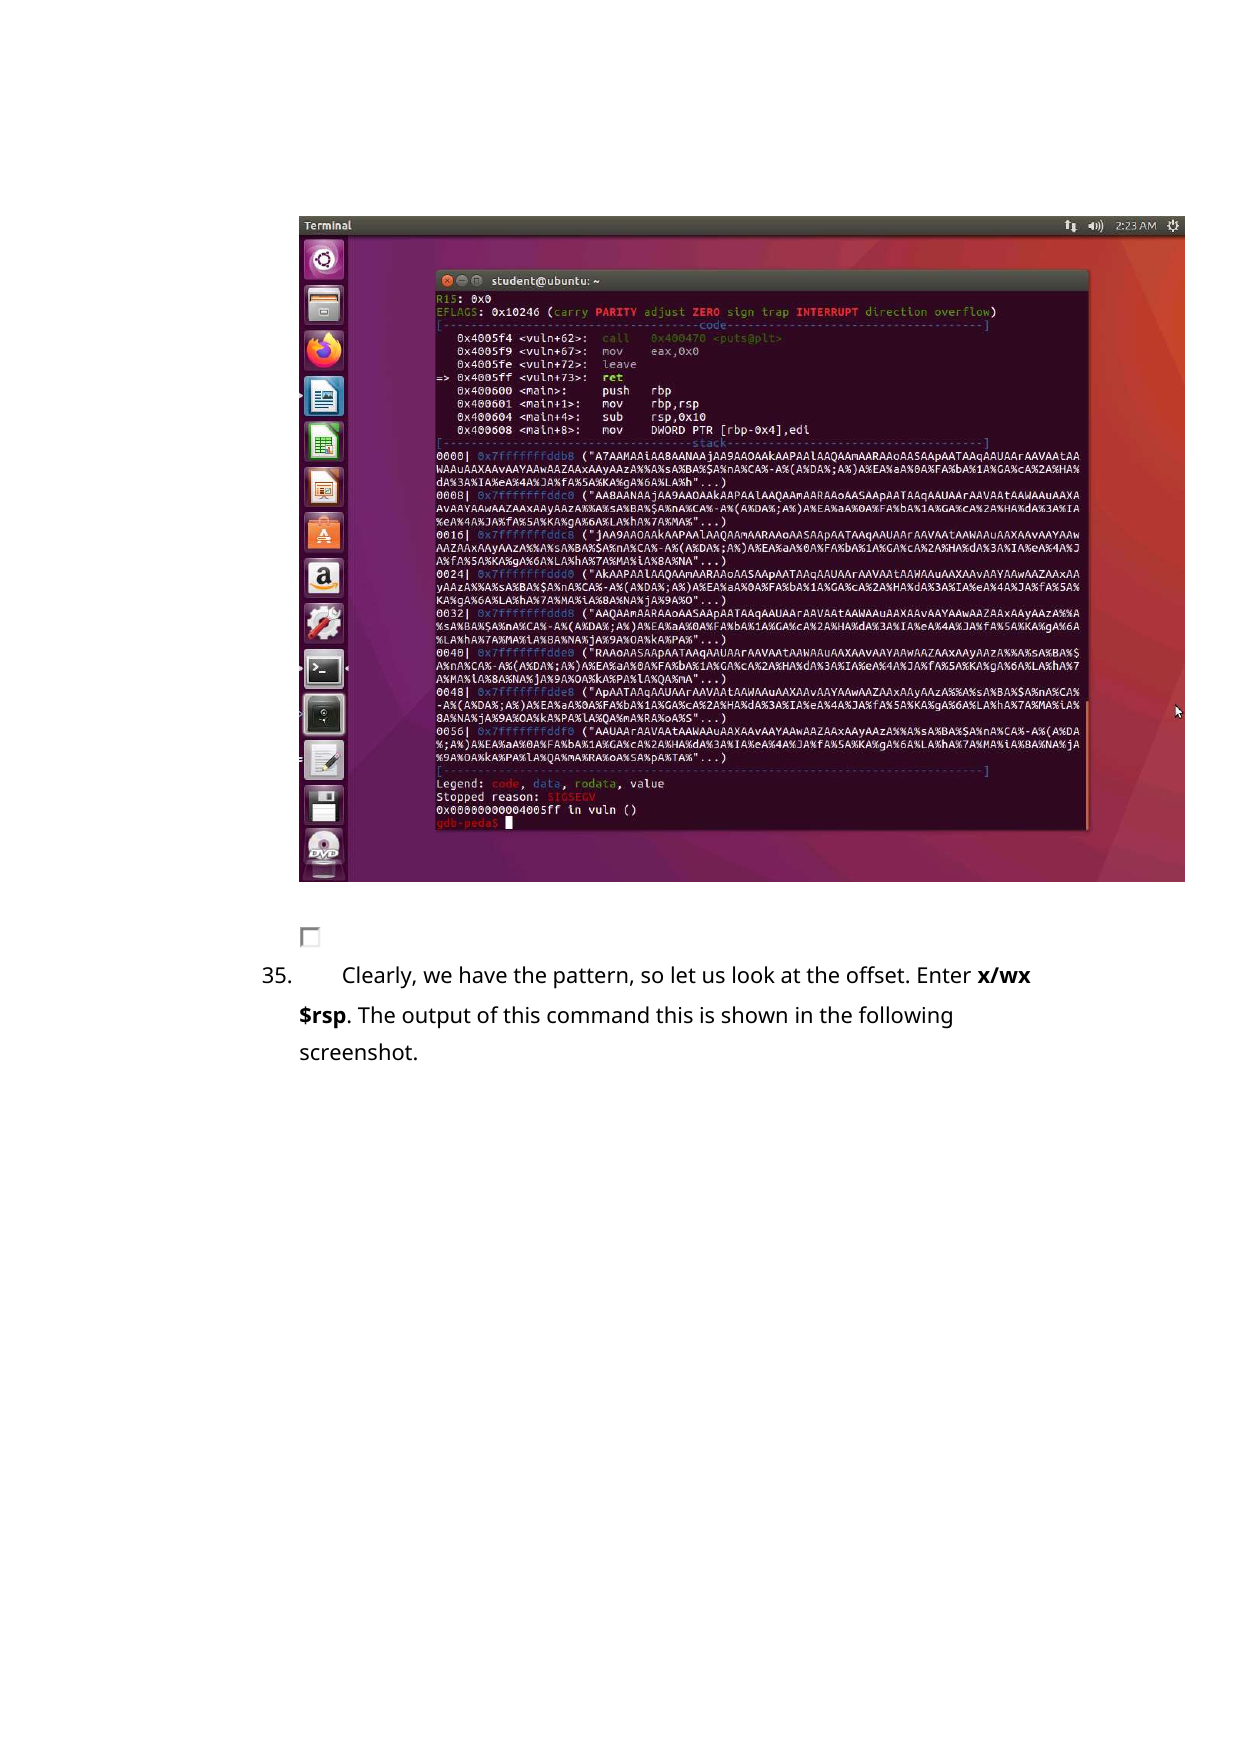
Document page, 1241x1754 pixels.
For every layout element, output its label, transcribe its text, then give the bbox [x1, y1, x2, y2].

picture [299, 216, 1185, 882]
list Clearly, we have the pattern, so let us look at the offset. Enter x/wx $rsp. The output of this command this is shown in the following screenshot. [262, 921, 1063, 1071]
